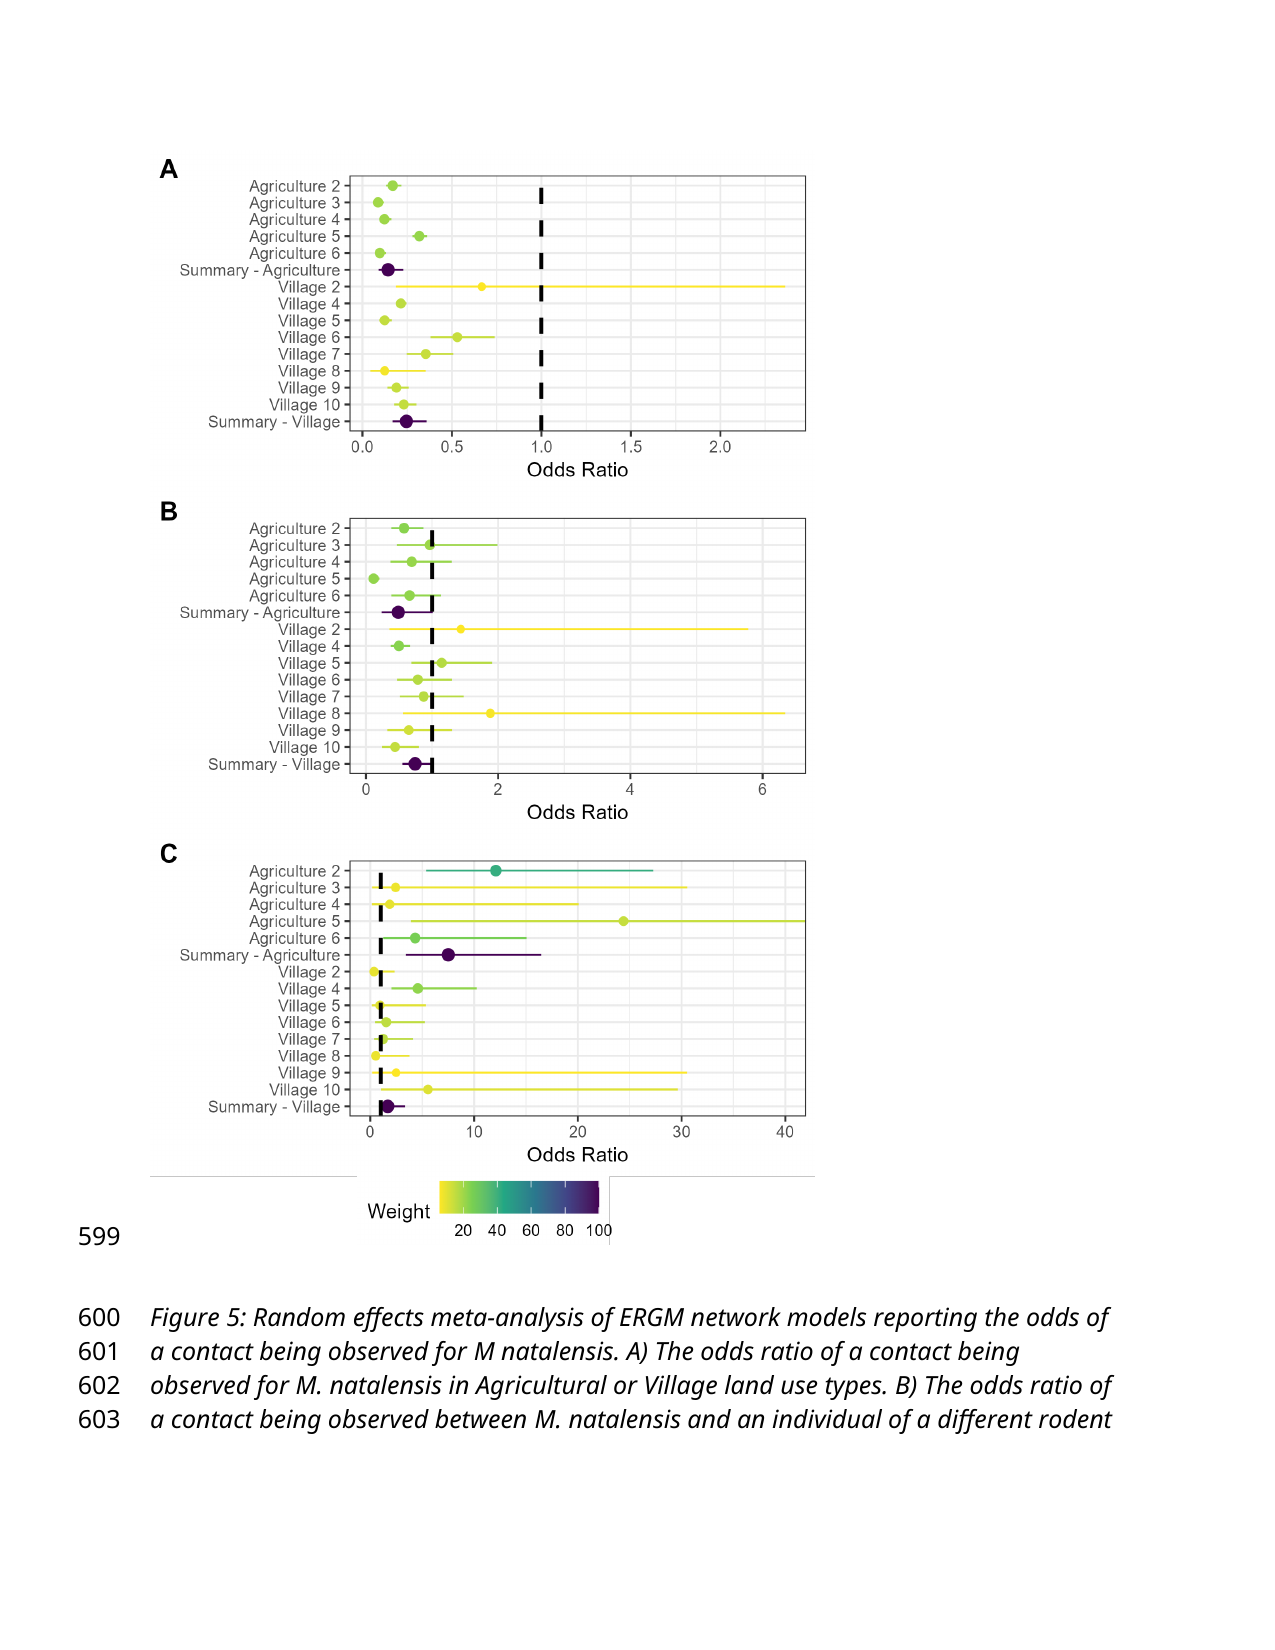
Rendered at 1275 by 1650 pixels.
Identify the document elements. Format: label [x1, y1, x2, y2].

text [150, 1300, 1125, 1436]
picture [150, 150, 815, 1245]
